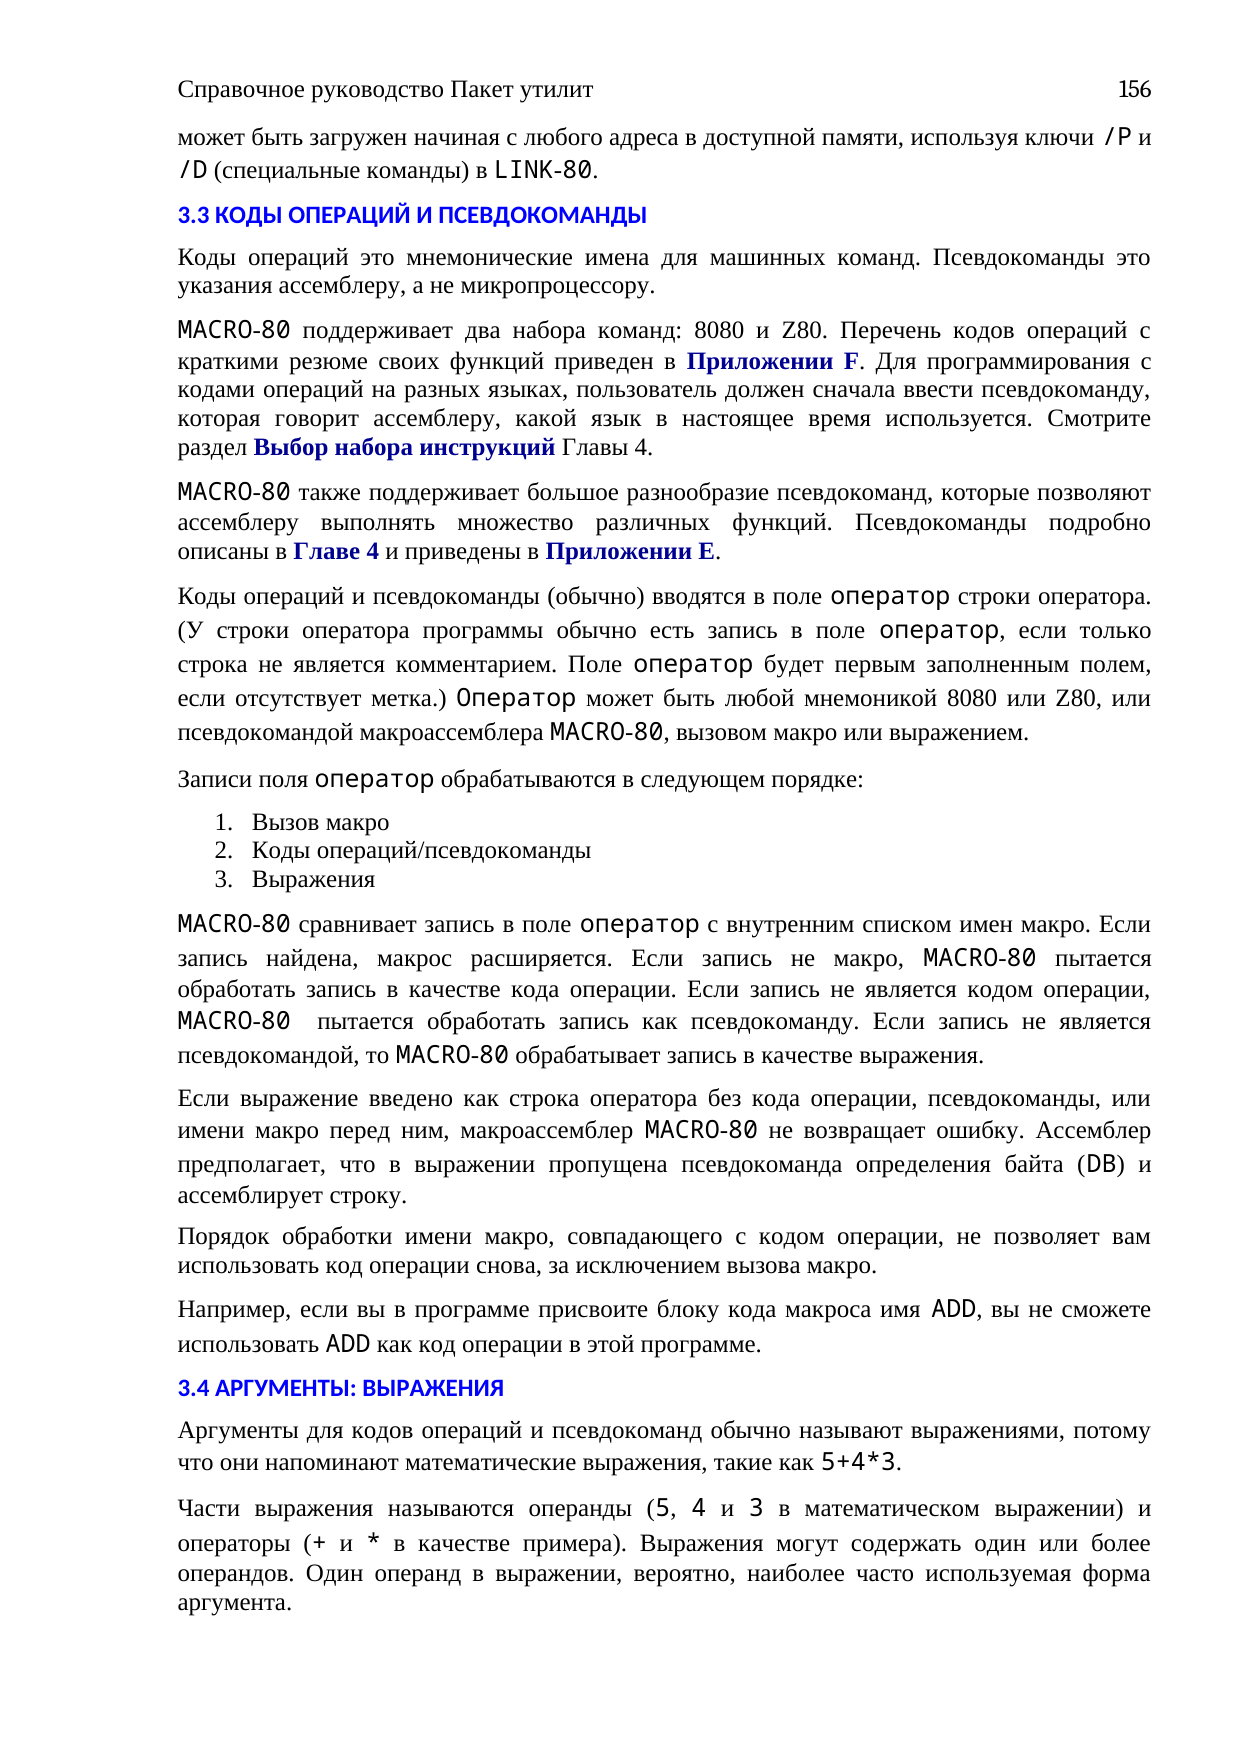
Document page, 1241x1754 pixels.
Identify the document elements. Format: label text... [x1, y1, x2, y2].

text MACRO-80 также поддерживает большое разнообразие псевдокоманд, которые позволяют ассемблеру выполнять множество различных функций. Псевдокоманды подробно описаны в Главе 4 и приведены в Приложении Е. [177, 473, 1152, 565]
subtitle 3.3 КОДЫ ОПЕРАЦИЙ И ПСЕВДОКОМАНДЫ [177, 199, 1152, 229]
text Записи поля оператор обрабатываются в следующем порядке: [177, 760, 1152, 794]
text MACRO-80 сравнивает запись в поле оператор c внутренним списком имен макро. Если запись найдена, макрос расширяется. Если запись не макро, MACRO-80 пытается обработать запись в качестве кода операции. Если запись не является кодом операции, MACRO-80 пытается обработать запись как псевдокоманду. Если запись не является псевдокомандой, то MACRO-80 обрабатывает запись в качестве выражения. [177, 906, 1152, 1071]
text Коды операций и псевдокоманды (обычно) вводятся в поле оператор строки оператора. (У строки оператора программы обычно есть запись в поле оператор, если только строка не является комментарием. Поле оператор будет первым заполненным полем, если отсутствует метка.) Оператор может быть любой мнемоникой 8080 или Z80, или псевдокомандой макроассемблера MACRO-80, вызовом макро или выражением. [177, 577, 1152, 748]
text Части выражения называются операнды (5, 4 и 3 в математическом выражении) и операторы (+ и * в качестве примера). Выражения могут содержать один или более операндов. Один операнд в выражении, вероятно, наиболее часто используемая форма аргумента. [177, 1490, 1152, 1616]
list Вызов макро [214, 807, 1152, 836]
list Коды операций/псевдокоманды [214, 836, 1152, 864]
text Например, если вы в программе присвоите блоку кода макроса имя ADD, вы не сможете использовать ADD как код операции в этой программе. [177, 1291, 1152, 1359]
text Коды операций это мнемонические имена для машинных команд. Псевдокоманды это указания ассемблеру, а не микропроцессору. [177, 242, 1152, 299]
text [177, 118, 1152, 186]
text Порядок обработки имени макро, совпадающего с кодом операции, не позволяет вам использовать код операции снова, за исключением вызова макро. [177, 1221, 1152, 1279]
list Выражения [214, 864, 1152, 893]
subtitle 3.4 АРГУМЕНТЫ: ВЫРАЖЕНИЯ [177, 1372, 1152, 1402]
text Аргументы для кодов операций и псевдокоманд обычно называют выражениями, потому что они напоминают математические выражения, такие как 5+4*3. [177, 1415, 1152, 1478]
text MACRO-80 поддерживает два набора команд: 8080 и Z80. Перечень кодов операций с краткими резюме своих функций приведен в Приложении F. Для программирования с кодами операций на разных языках, пользователь должен сначала ввести псевдокоманду, которая говорит ассемблеру, какой язык в настоящее время используется. Смотрите раздел Выбор набора инструкций Главы 4. [177, 312, 1152, 461]
text Если выражение введено как строка оператора без кода операции, псевдокоманды, или имени макро перед ним, макроассемблер MACRO-80 не возвращает ошибку. Ассемблер предполагает, что в выражении пропущена псевдокоманда определения байта (DB) и ассемблирует строку. [177, 1083, 1152, 1209]
